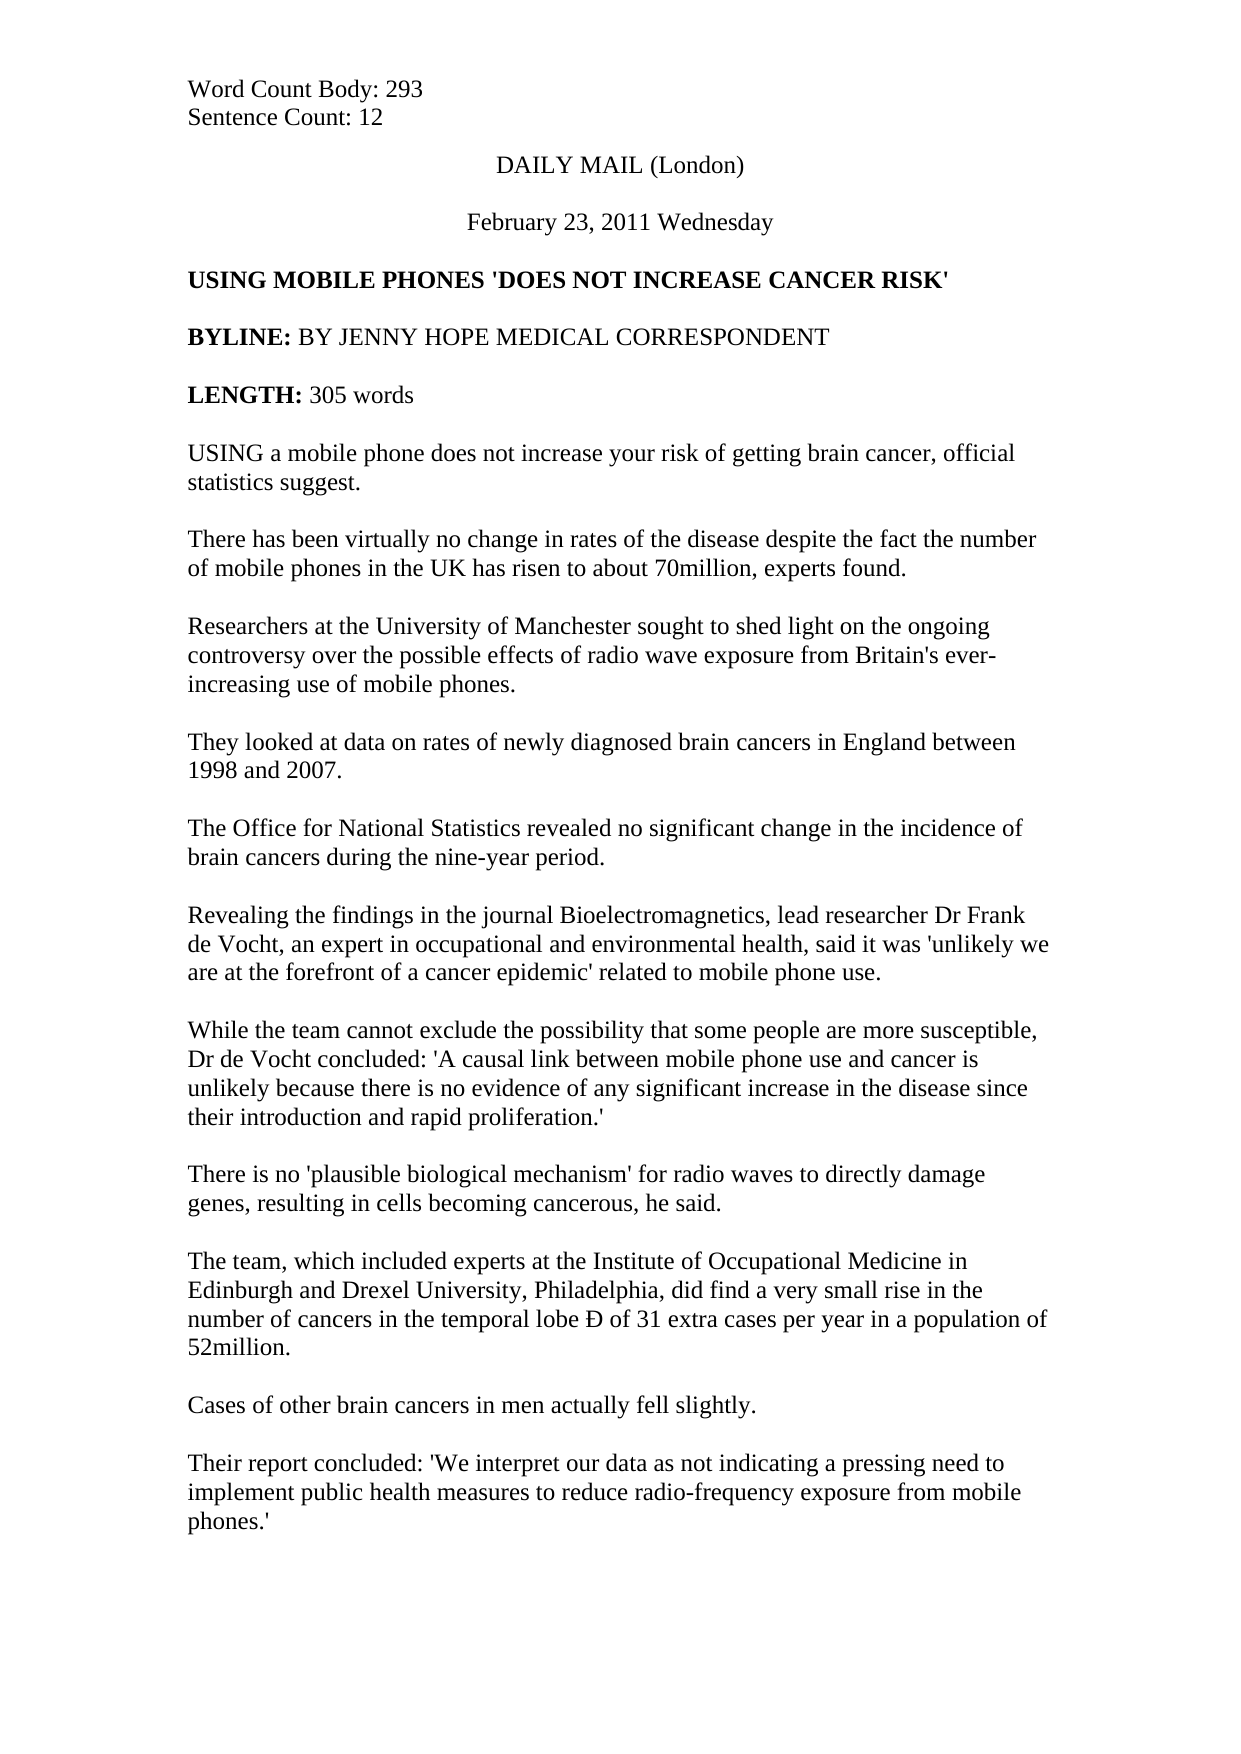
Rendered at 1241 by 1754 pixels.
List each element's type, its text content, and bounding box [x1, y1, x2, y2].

text Their report concluded: 'We interpret our data as not indicating a pressing need to implement public health measures to reduce radio-frequency exposure from mobile phones.' [187, 1448, 1053, 1534]
text Researchers at the University of Manchester sought to shed light on the ongoing controversy over the possible effects of radio wave exposure from Britain's ever-increasing use of mobile phones. [187, 611, 1053, 697]
text They looked at data on rates of newly diagnosed brain cancers in England between 1998 and 2007. [187, 727, 1053, 784]
text USING MOBILE PHONES 'DOES NOT INCREASE CANCER RISK' BYLINE: BY JENNY HOPE MEDICAL CORRESPONDENT LENGTH: 305 words [187, 236, 1053, 409]
text Cases of other brain cancers in men actually fell slightly. [187, 1390, 1053, 1419]
text While the team cannot exclude the possibility that some people are more susceptible, Dr de Vocht concluded: 'A causal link between mobile phone use and cancer is unlikely because there is no evidence of any significant increase in the disease since their introduction and rapid proliferation.' [187, 1015, 1053, 1130]
text There is no 'plausible biological mechanism' for radio waves to directly damage genes, resulting in cells becoming cancerous, he said. [187, 1159, 1053, 1217]
text February 23, 2011 Wednesday [187, 179, 1053, 236]
text DAILY MAIL (London) [187, 150, 1053, 179]
text Revealing the findings in the journal Bioelectromagnetics, lead researcher Dr Frank de Vocht, an expert in occupational and environmental health, said it was 'unlikely we are at the forefront of a cancer epidemic' related to mobile phone use. [187, 900, 1053, 986]
text The team, which included experts at the Institute of Occupational Medicine in Edinburgh and Drexel University, Philadelphia, did find a very small rise in the number of cancers in the temporal lobe Ð of 31 extra cases per year in a population of 52million. [187, 1246, 1053, 1361]
text USING a mobile phone does not increase your risk of getting brain cancer, official statistics suggest. [187, 438, 1053, 495]
text There has been virtually no change in rates of the disease despite the fact the number of mobile phones in the UK has risen to about 70million, experts found. [187, 524, 1053, 582]
text The Office for National Statistics revealed no significant change in the incidence of brain cancers during the nine-year period. [187, 813, 1053, 871]
